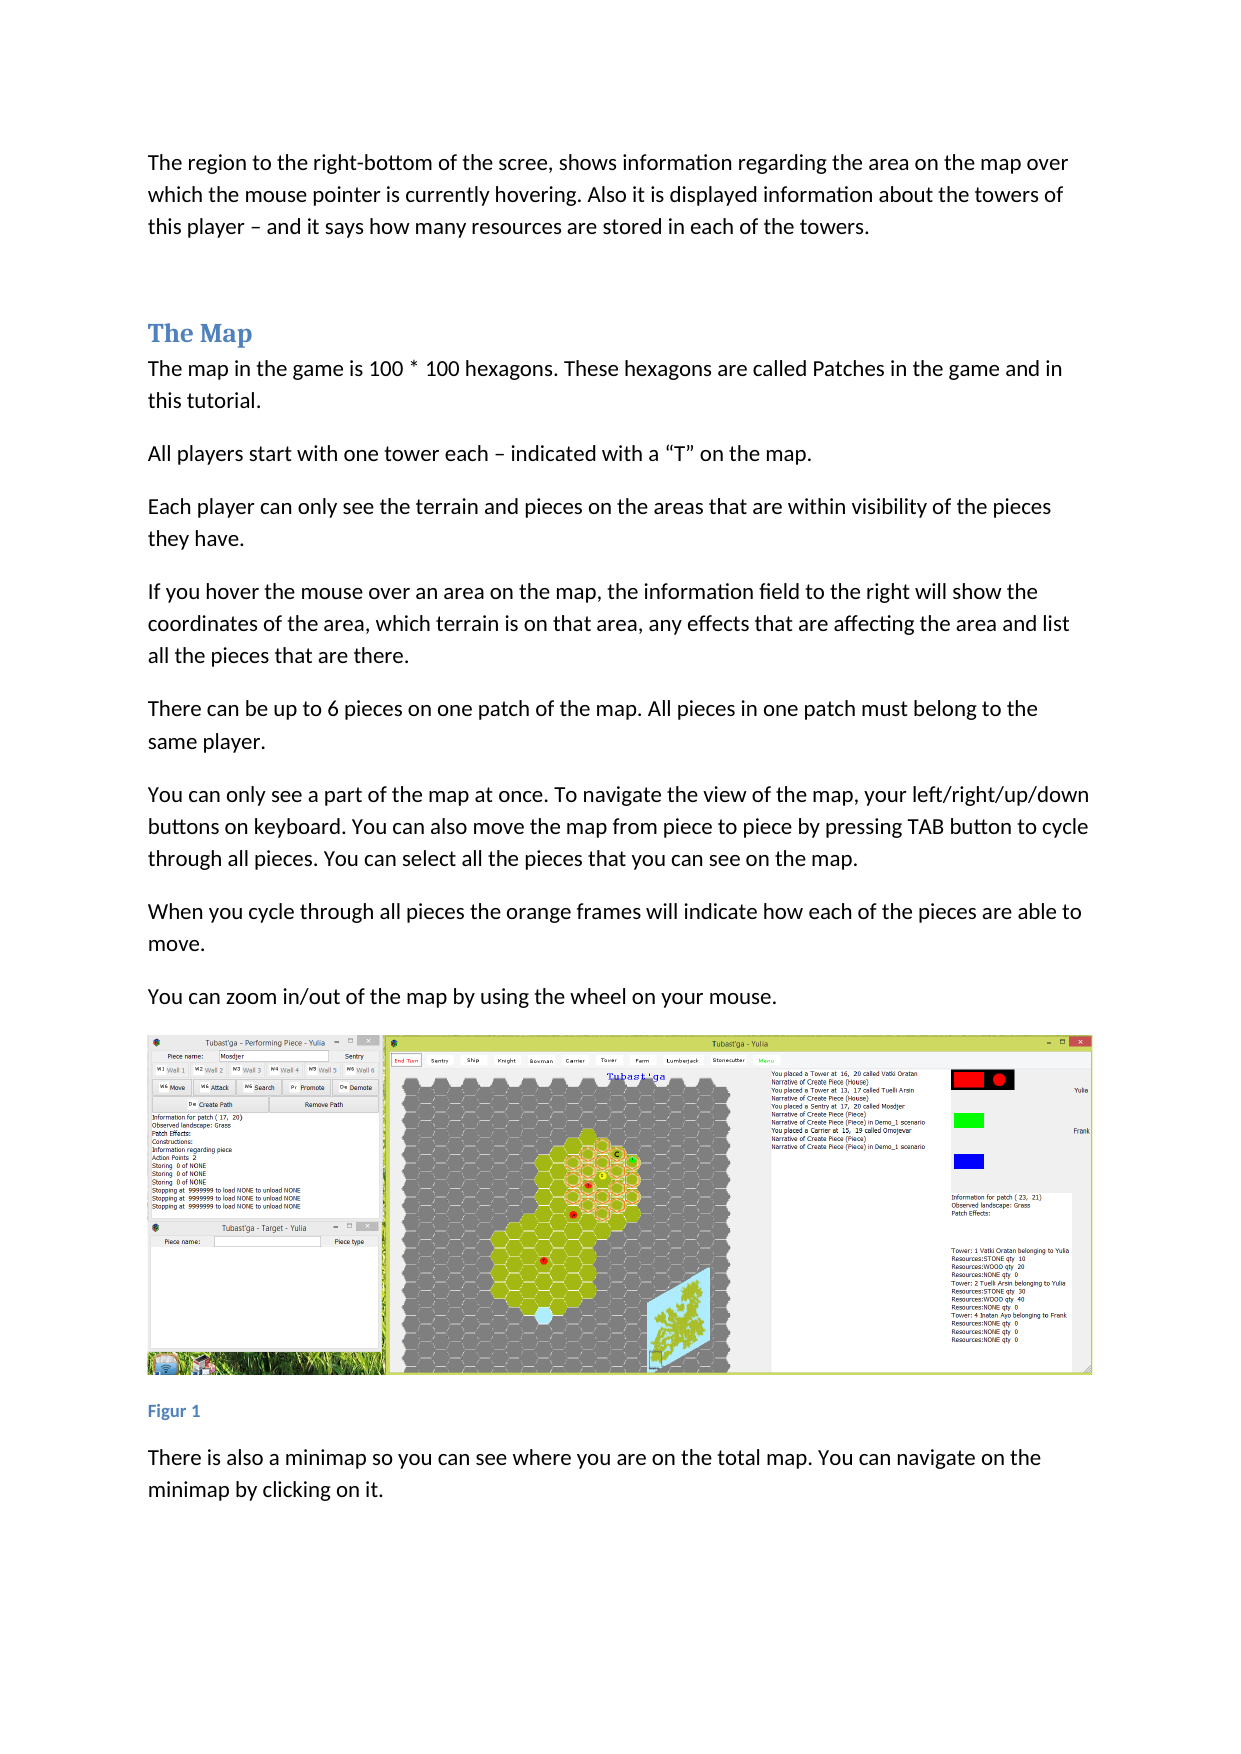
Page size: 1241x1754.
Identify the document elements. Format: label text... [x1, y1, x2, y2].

text The map in the game is 100 * 100 hexagons. These hexagons are called Patches in the game and in this tutorial. [148, 354, 1093, 414]
text Figur 1 [148, 1400, 1093, 1423]
text You can only see a part of the map at once. To navigate the view of the map, your left/right/up/down buttons on keyboard. You can also move the map from piece to piece by pressing TAB button to cycle through all pieces. You can select all the pieces that you can see on the map. [148, 780, 1093, 872]
text There is also a minimap so you can see where you are on the total map. You can navigate on the minimap by clicking on it. [148, 1443, 1093, 1504]
text If you hover the mouse over an area on the map, the information field to the right will show the coordinates of the area, which terrain is on that area, any effects that are affecting the area and list all the pieces that are there. [148, 577, 1093, 669]
picture [147, 1035, 1093, 1375]
text You can zoom in/out of the map by using the wheel on your mouse. [148, 982, 1093, 1010]
subtitle The Map [148, 318, 1093, 349]
text All players start with one tower each – indicated with a “T” on the map. [148, 439, 1093, 467]
text Each player can only see the terrain and pieces on the areas that are within visibility of the pieces they have. [148, 492, 1093, 552]
text The region to the right-bottom of the scree, shows information regarding the area on the map over which the mouse pointer is currently hovering. Also it is displayed information about the towers of this player – and it says how many resources are stored in each of the towers. [148, 148, 1093, 240]
text There can be up to 6 pieces on one patch of the map. All pieces in one patch must belong to the same player. [148, 694, 1093, 755]
text When you cycle through all pieces the orange frames will indicate how each of the pieces are able to move. [148, 897, 1093, 957]
